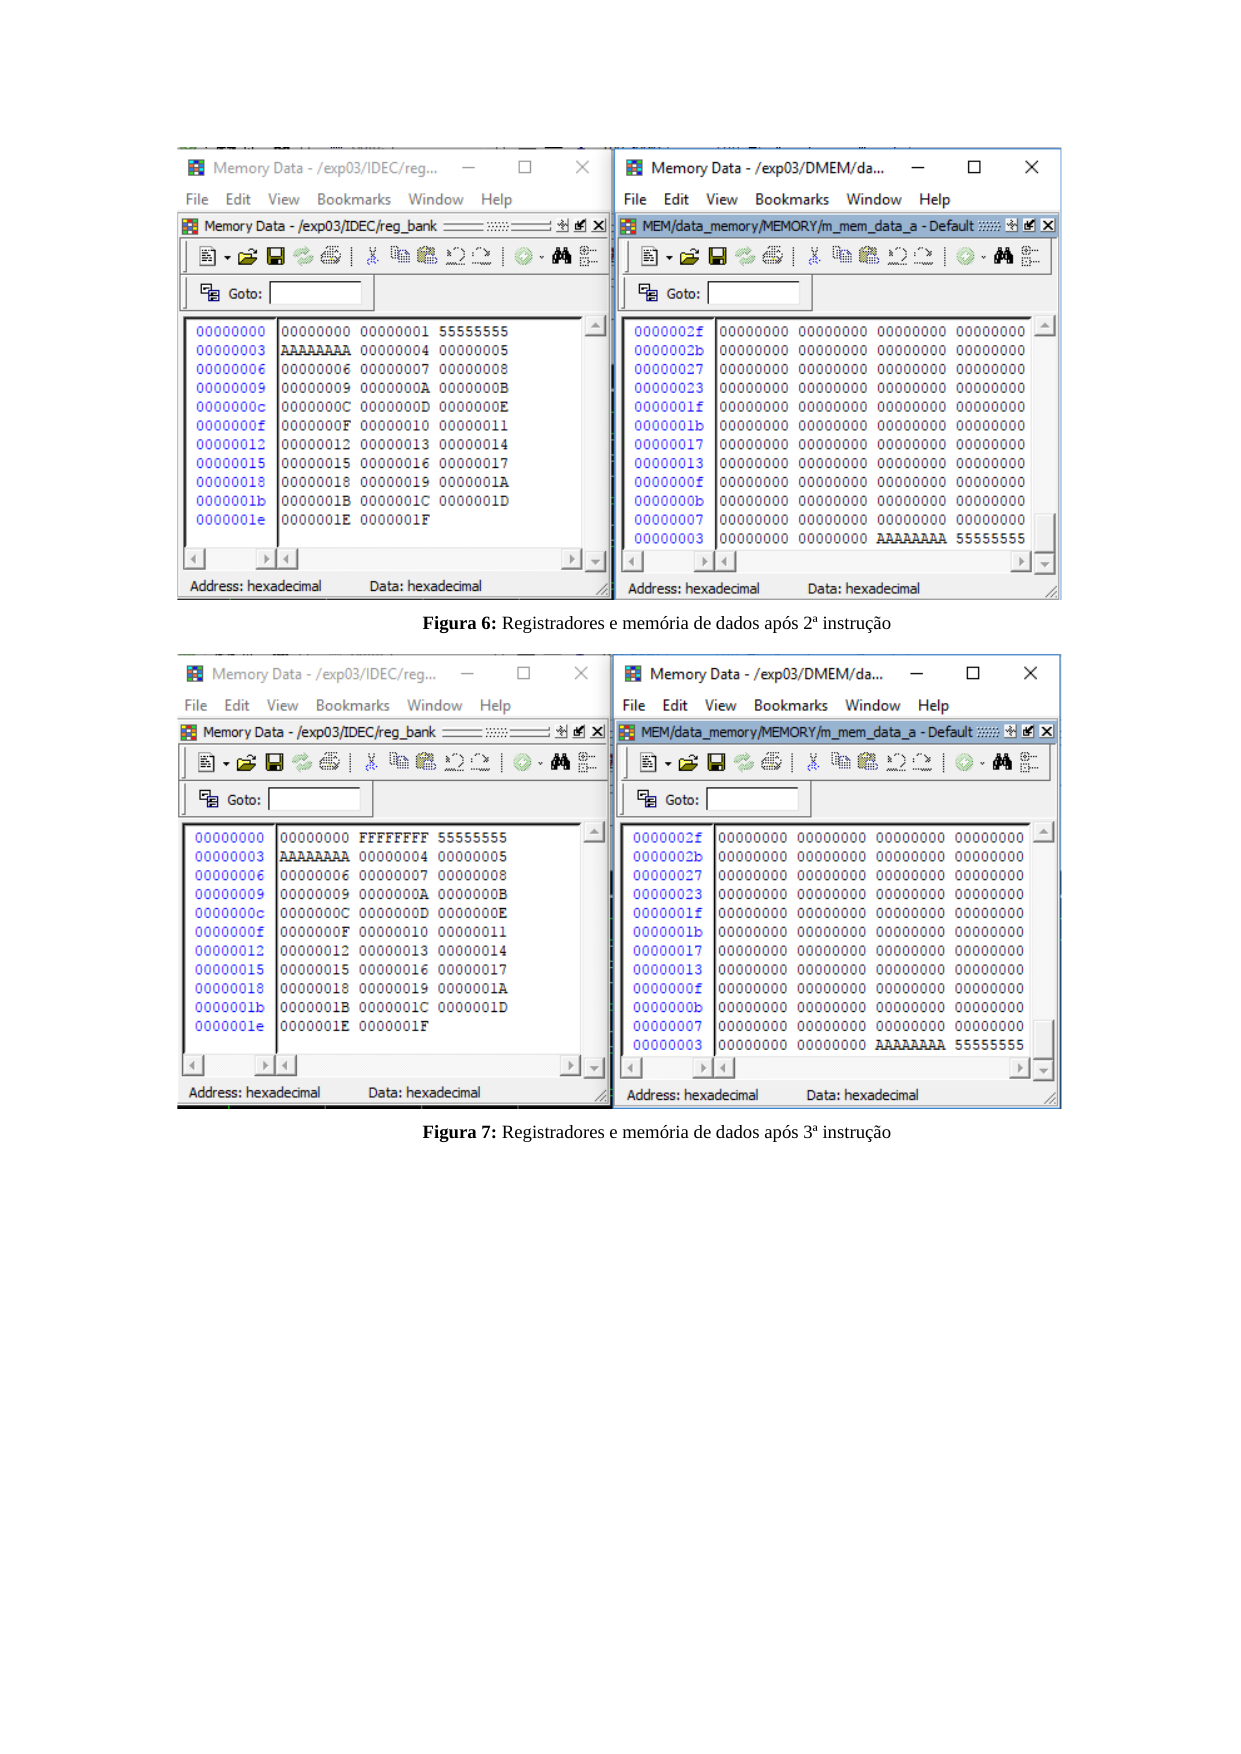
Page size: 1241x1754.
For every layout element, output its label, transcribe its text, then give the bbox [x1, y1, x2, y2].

text Figura 7: Registradores e memória de dados após 3ª instrução [177, 1121, 1063, 1143]
text Figura 6: Registradores e memória de dados após 2ª instrução [177, 612, 1063, 633]
picture [177, 654, 1062, 1109]
picture [177, 147, 1062, 600]
